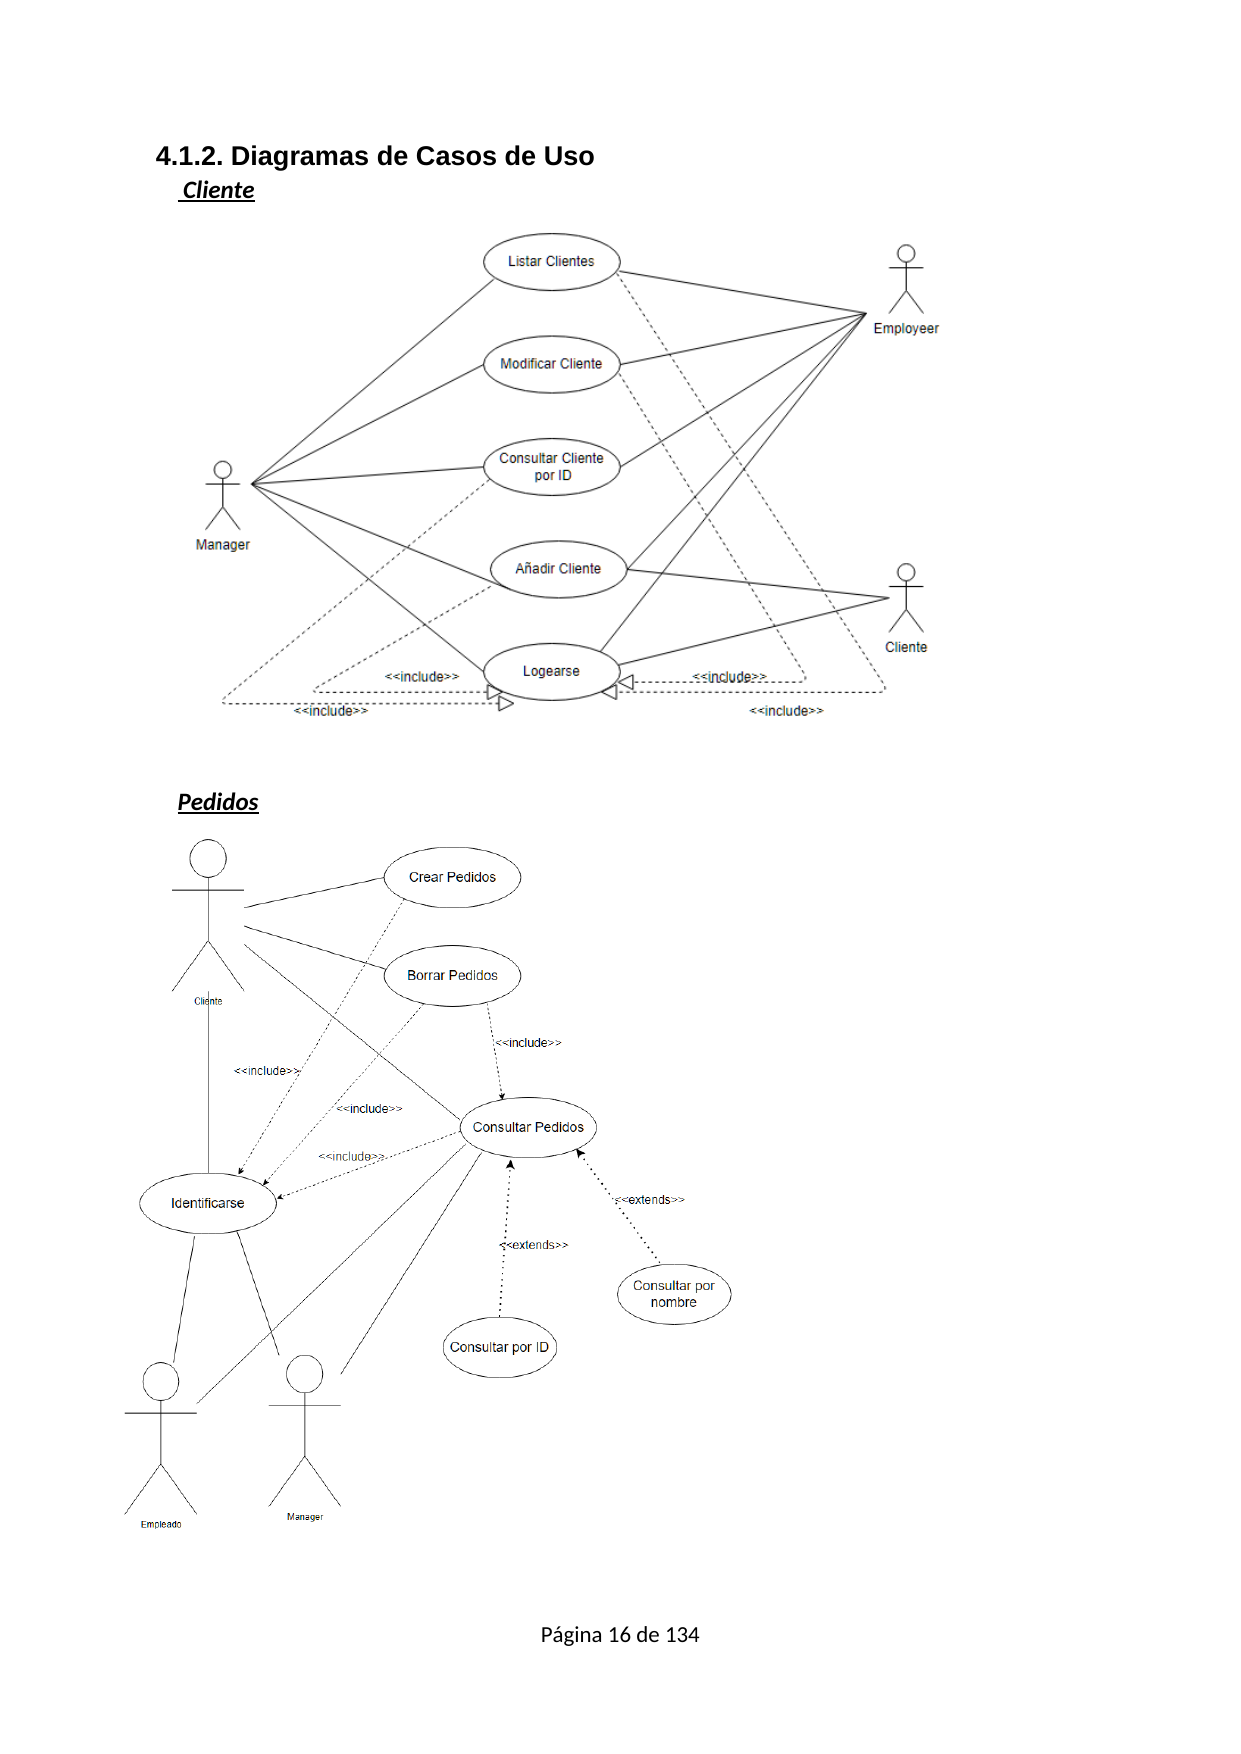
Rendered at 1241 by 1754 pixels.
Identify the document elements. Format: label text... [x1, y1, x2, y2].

picture [118, 835, 738, 1534]
picture [187, 224, 957, 742]
text Pedidos [118, 786, 1122, 817]
text Cliente [118, 174, 1122, 204]
subtitle Diagramas de Casos de Uso [156, 140, 1122, 172]
